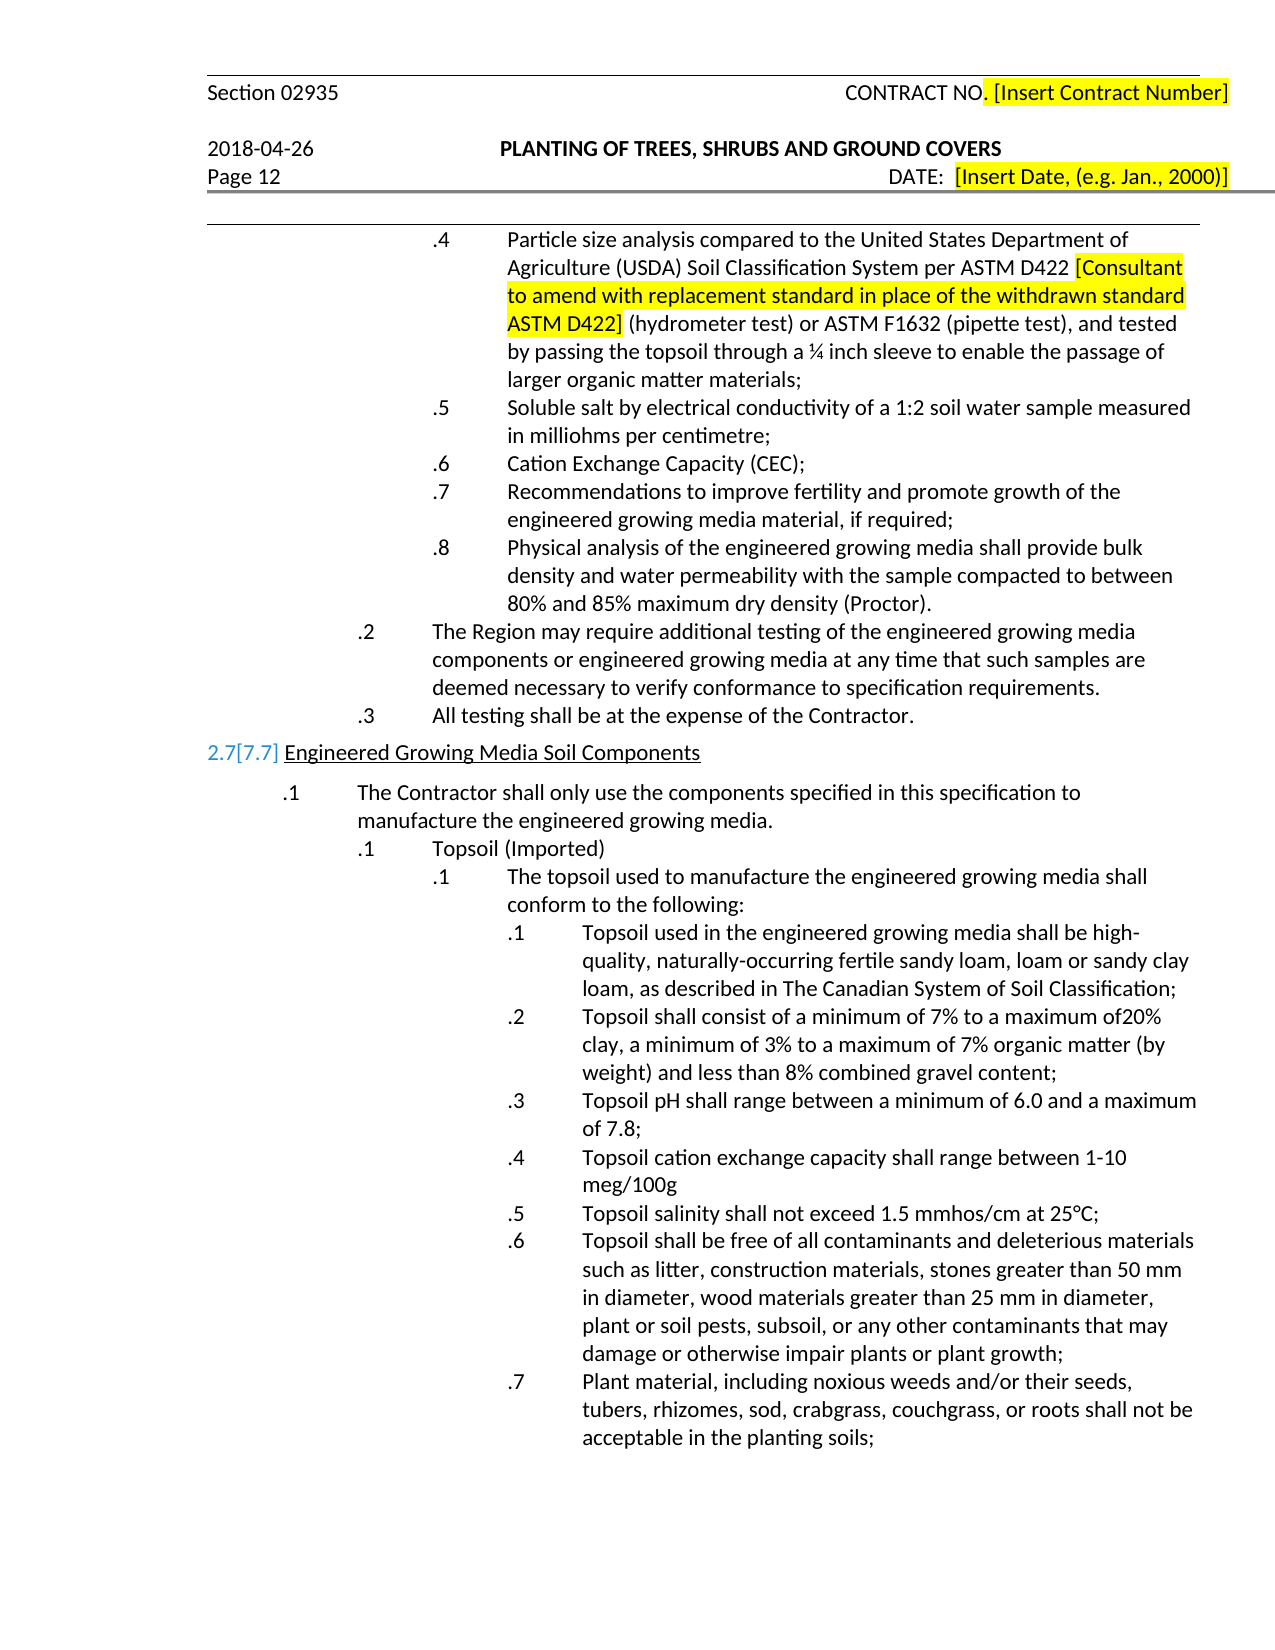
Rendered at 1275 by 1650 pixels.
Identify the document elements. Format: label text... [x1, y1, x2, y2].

subtitle Soluble salt by electrical conductivity of a 1:2 soil water sample measured in milliohms per centimetre; [432, 393, 1200, 449]
subtitle The topsoil used to manufacture the engineered growing media shall conform to the following: [432, 862, 1200, 918]
subtitle Topsoil salinity shall not exceed 1.5 mmhos/cm at 25°C; [507, 1199, 1200, 1227]
subtitle Recommendations to improve fertility and promote growth of the engineered growing media material, if required; [432, 477, 1200, 533]
subtitle Topsoil used in the engineered growing media shall be high-quality, naturally-occurring fertile sandy loam, loam or sandy clay loam, as described in The Canadian System of Soil Classification; [507, 918, 1200, 1002]
subtitle Topsoil pH shall range between a minimum of 6.0 and a maximum of 7.8; [507, 1087, 1200, 1143]
subtitle Engineered Growing Media Soil Components [207, 738, 1200, 766]
subtitle Topsoil shall consist of a minimum of 7% to a maximum of20% clay, a minimum of 3% to a maximum of 7% organic matter (by weight) and less than 8% combined gravel content; [507, 1002, 1200, 1087]
subtitle Topsoil (Imported) [357, 834, 1200, 862]
subtitle Cation Exchange Capacity (CEC); [432, 449, 1200, 477]
subtitle The Contractor shall only use the components specified in this specification to manufacture the engineered growing media. [282, 778, 1200, 834]
subtitle Topsoil shall be free of all contaminants and deleterious materials such as litter, construction materials, stones greater than 50 mm in diameter, wood materials greater than 25 mm in diameter, plant or soil pests, subsoil, or any other contaminants that may damage or otherwise impair plants or plant growth; [507, 1227, 1200, 1367]
subtitle The Region may require additional testing of the engineered growing media components or engineered growing media at any time that such samples are deemed necessary to verify conformance to specification requirements. [357, 617, 1200, 701]
subtitle Topsoil cation exchange capacity shall range between 1-10 meg/100g [507, 1143, 1200, 1199]
subtitle Physical analysis of the engineered growing media shall provide bulk density and water permeability with the sample compacted to between 80% and 85% maximum dry density (Proctor). [432, 533, 1200, 617]
subtitle All testing shall be at the expense of the Contractor. [357, 701, 1200, 729]
subtitle Particle size analysis compared to the United States Department of Agriculture (USDA) Soil Classification System per ASTM D422 [Consultant to amend with replacement standard in place of the withdrawn standard ASTM D422] (hydrometer test) or ASTM F1632 (pipette test), and tested by passing the topsoil through a ¼ inch sleeve to enable the passage of larger organic matter materials; [432, 225, 1200, 393]
subtitle Plant material, including noxious weeds and/or their seeds, tubers, rhizomes, sod, crabgrass, couchgrass, or roots shall not be acceptable in the planting soils; [507, 1367, 1200, 1451]
